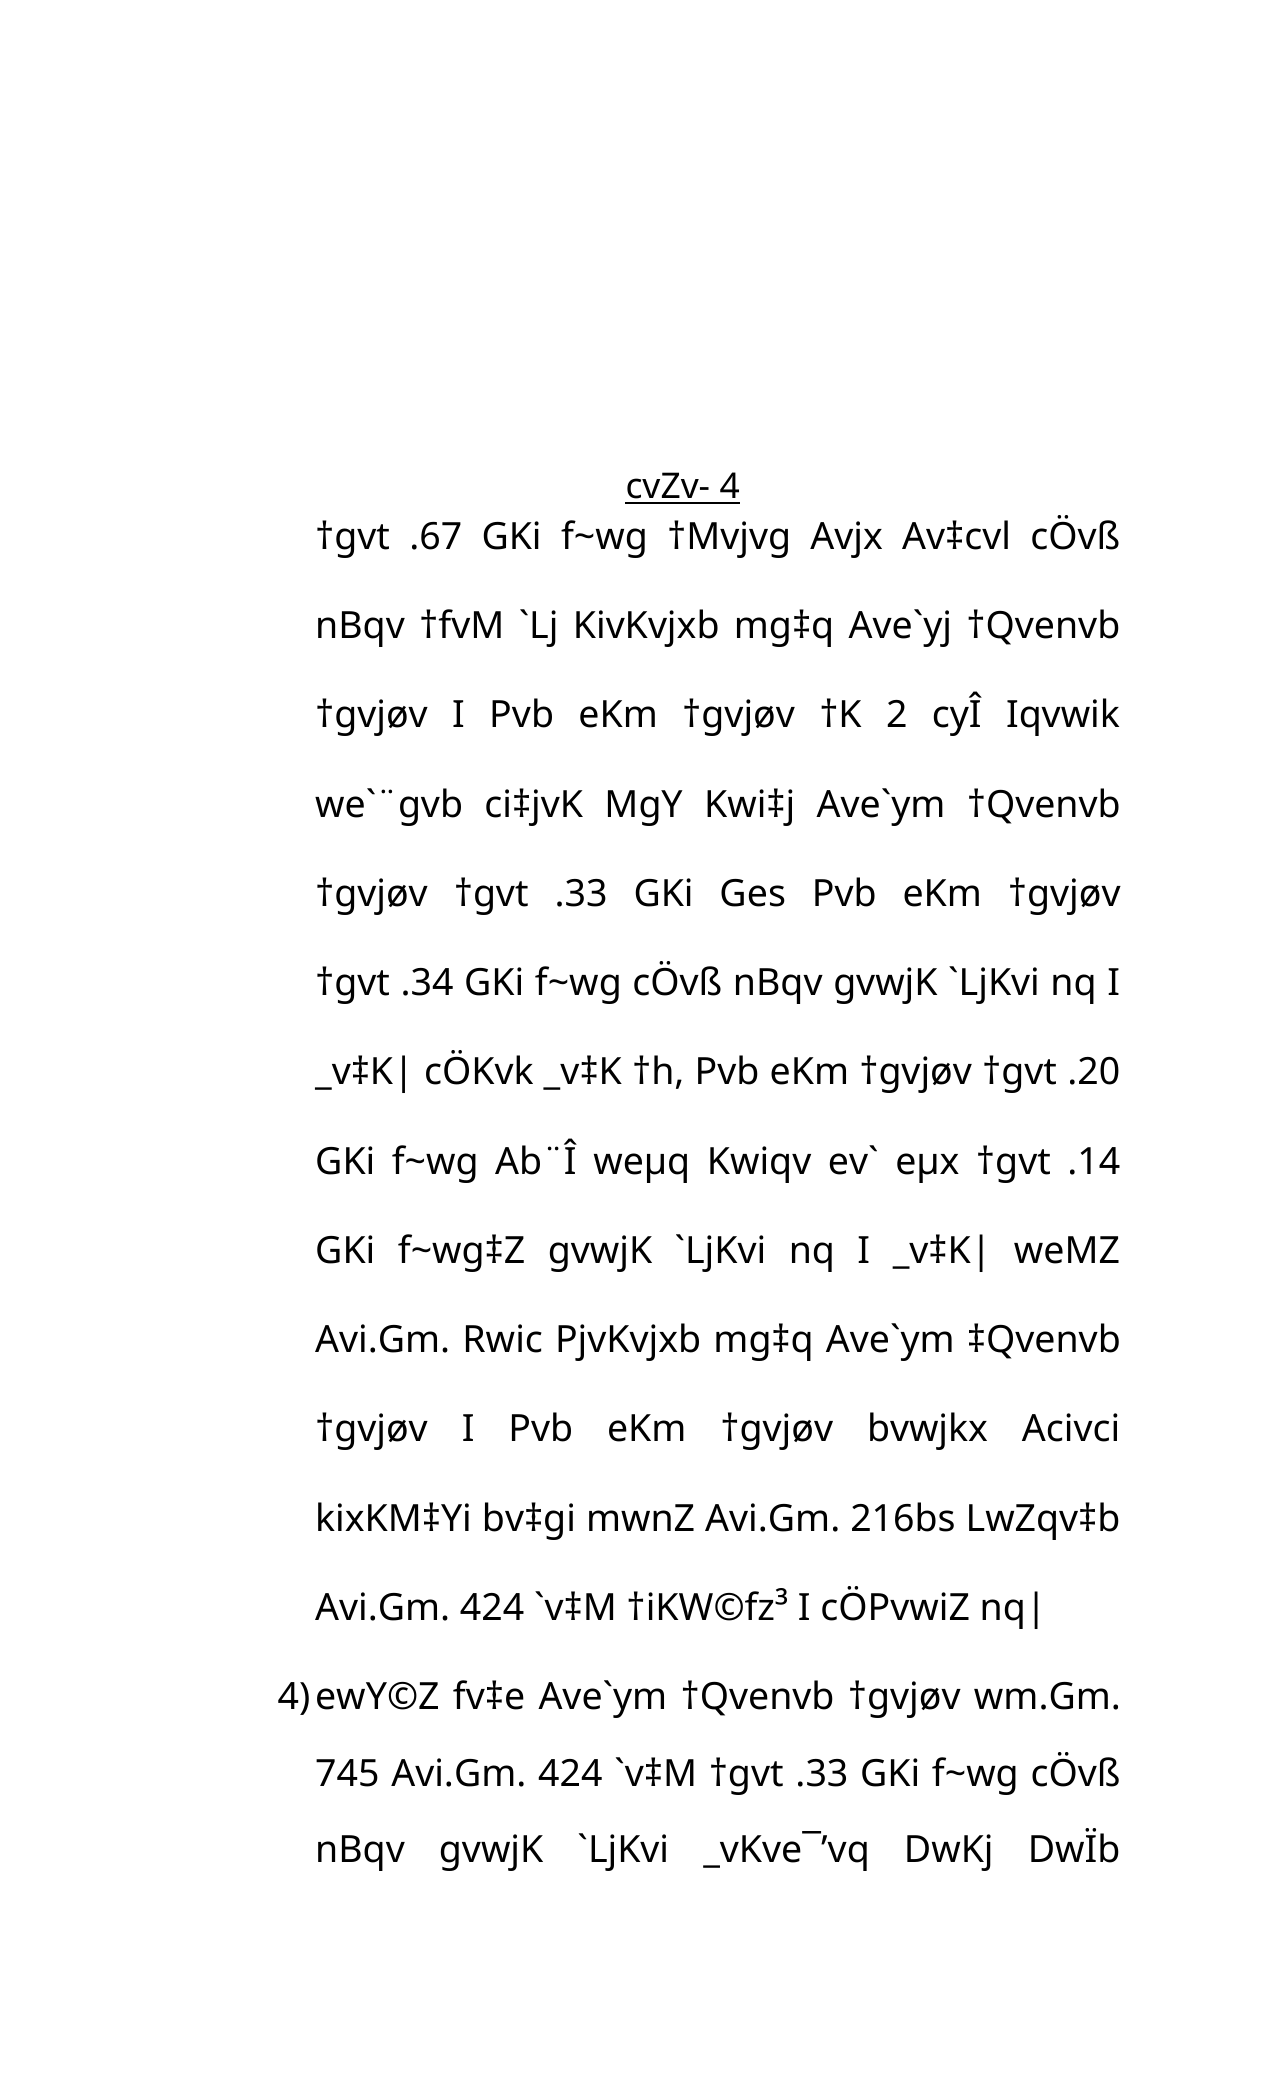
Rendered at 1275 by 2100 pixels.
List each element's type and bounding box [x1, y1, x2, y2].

list [277, 1669, 1121, 1874]
list [277, 509, 1121, 1631]
